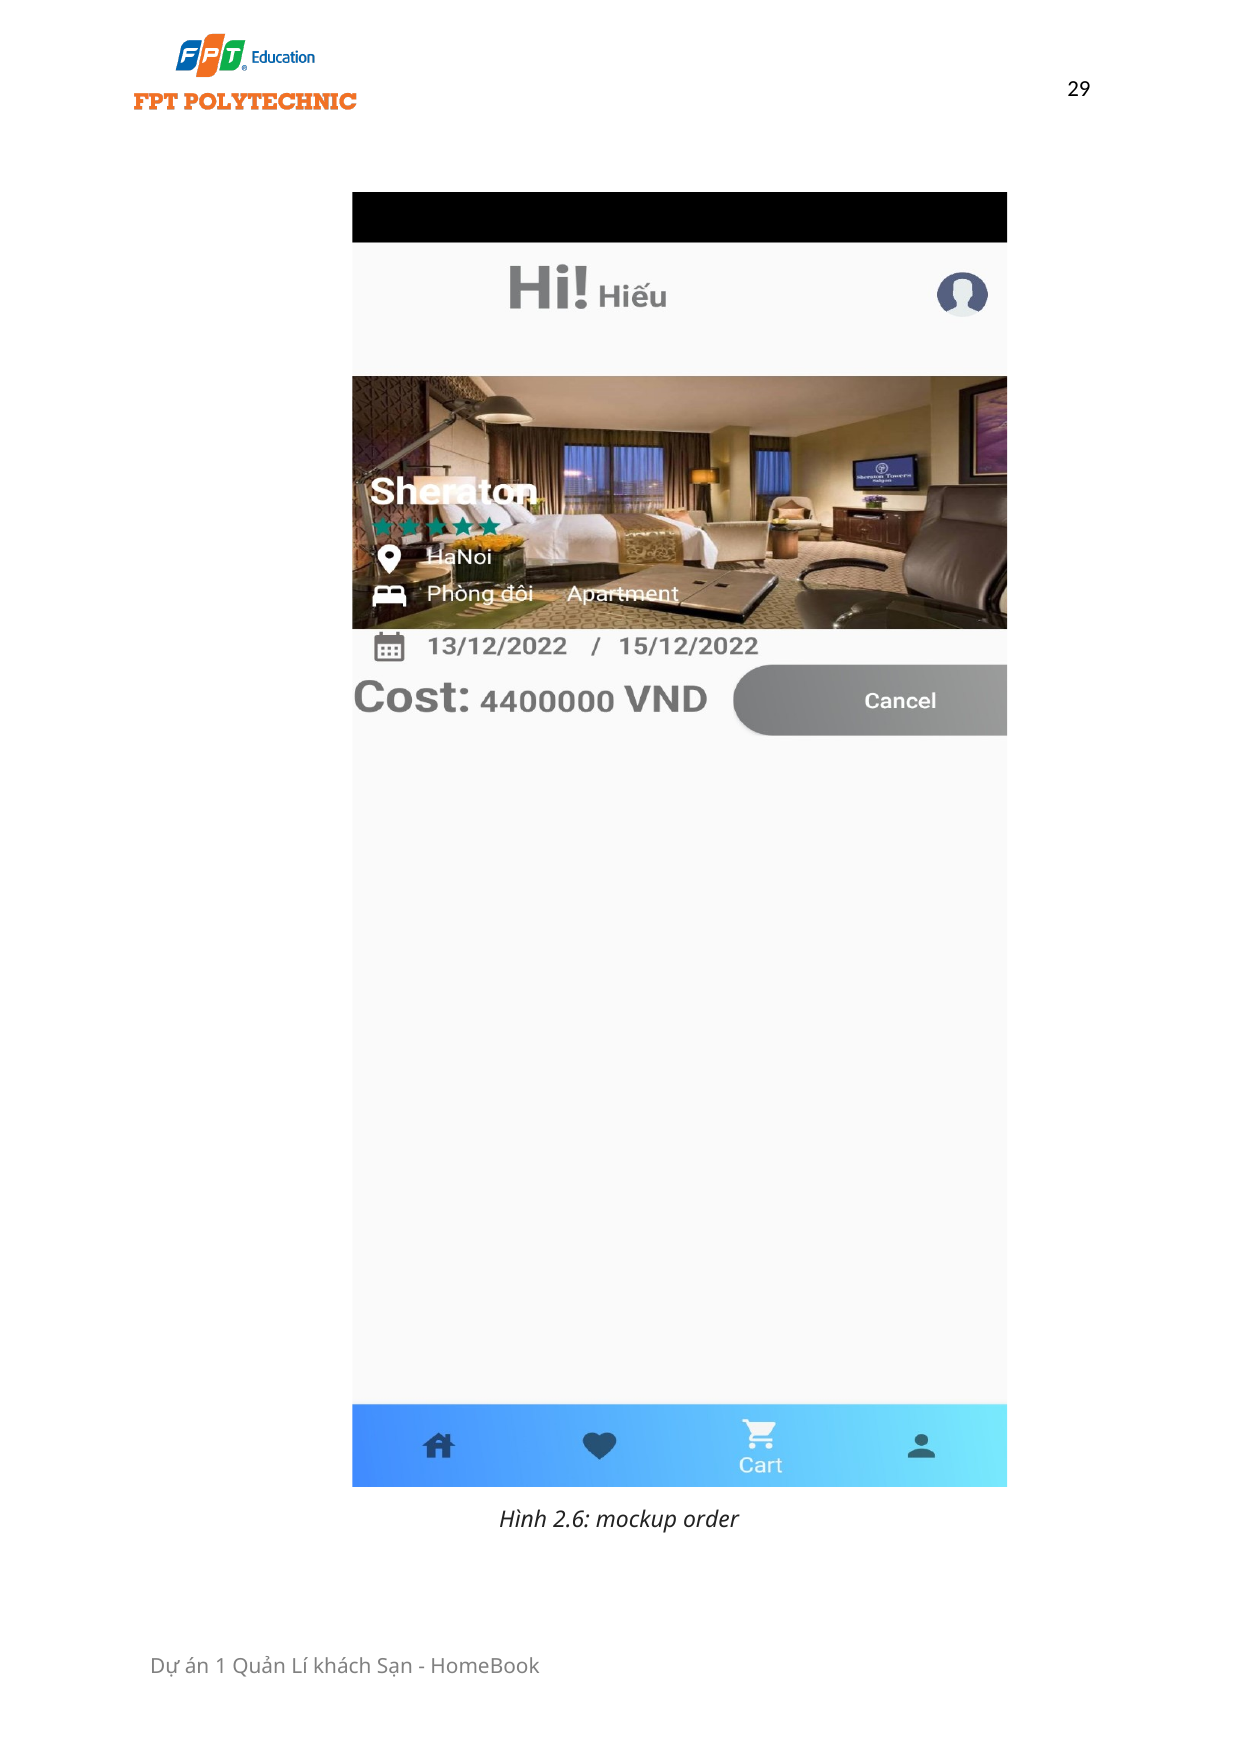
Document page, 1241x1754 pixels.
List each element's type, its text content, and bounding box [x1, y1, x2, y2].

picture [352, 192, 1008, 1487]
picture [126, 26, 364, 117]
